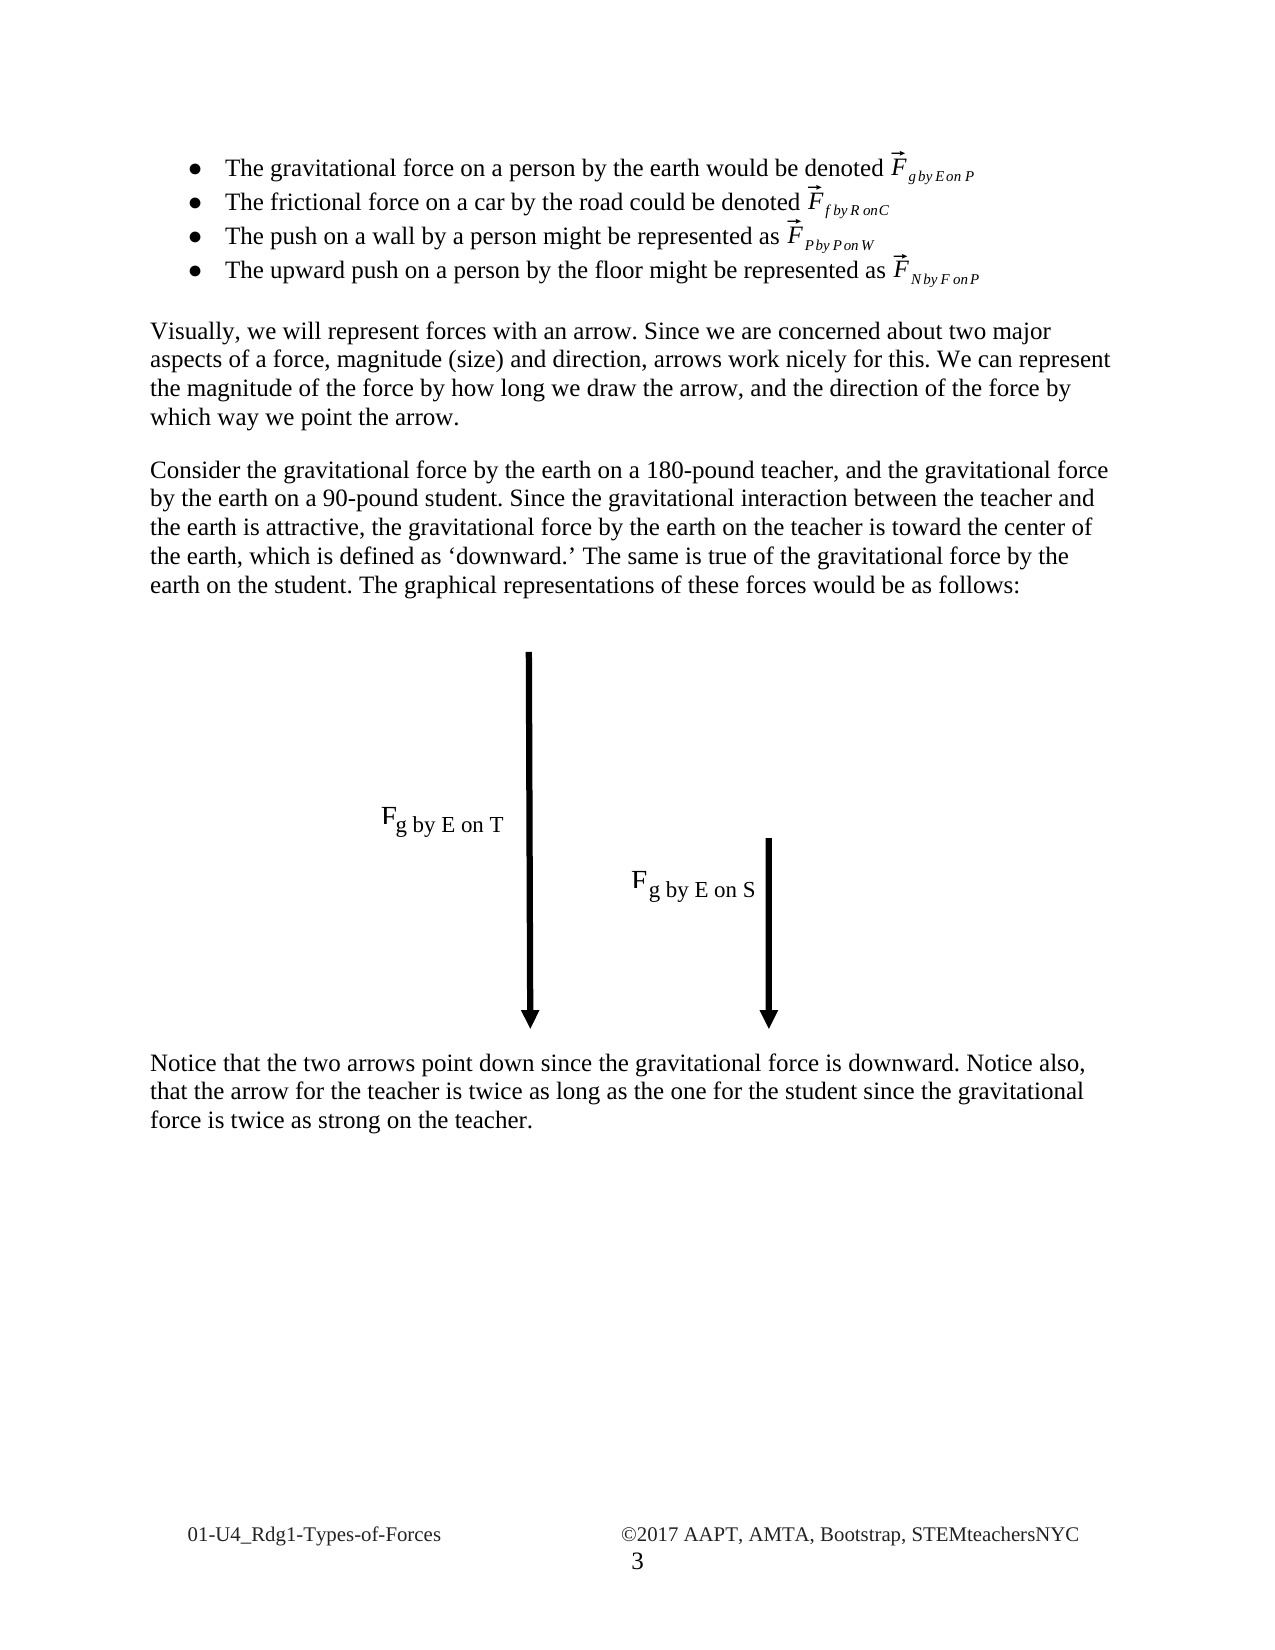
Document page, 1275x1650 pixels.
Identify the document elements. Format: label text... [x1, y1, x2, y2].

text Visually, we will represent forces with an arrow. Since we are concerned about two major aspects of a force, magnitude (size) and direction, arrows work nicely for this. We can represent the magnitude of the force by how long we draw the arrow, and the direction of the force by which way we point the arrow. [150, 316, 1125, 431]
list The upward push on a person by the floor might be represented as [187, 253, 1125, 287]
list The gravitational force on a person by the earth would be denoted [187, 150, 1125, 184]
text Consider the gravitational force by the earth on a 180-pound teacher, and the gravitational force by the earth on a 90-pound student. Since the gravitational interaction between the teacher and the earth is attractive, the gravitational force by the earth on the teacher is toward the center of the earth, which is defined as ‘downward.’ The same is true of the gravitational force by the earth on the student. The graphical representations of these forces would be as follows: [150, 455, 1125, 598]
list The frictional force on a car by the road could be denoted [187, 184, 1125, 218]
list The push on a wall by a person might be represented as [187, 218, 1125, 253]
text Notice that the two arrows point down since the gravitational force is downward. Notice also, that the arrow for the teacher is twice as long as the one for the student since the gravitational force is twice as strong on the teacher. [150, 627, 1125, 1134]
